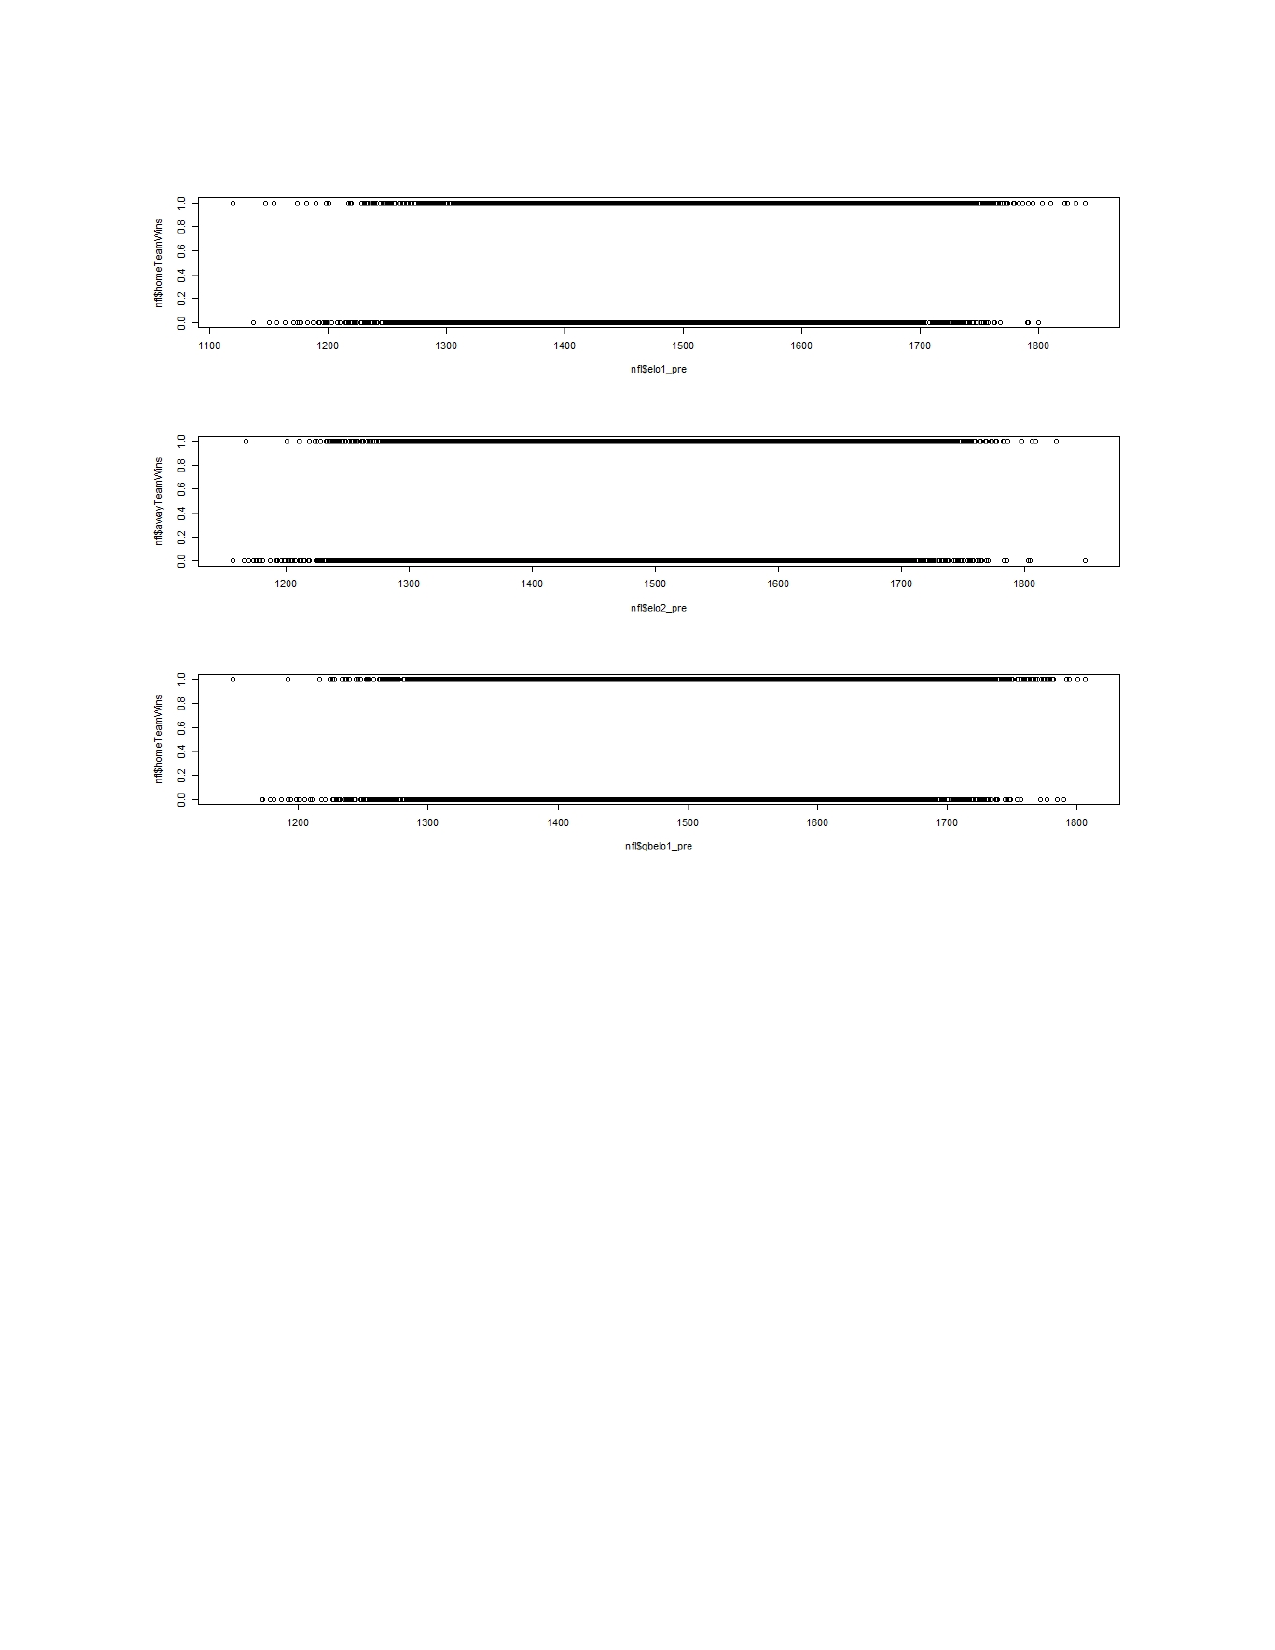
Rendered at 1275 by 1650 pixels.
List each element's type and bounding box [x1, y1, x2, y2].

picture [150, 150, 1144, 864]
